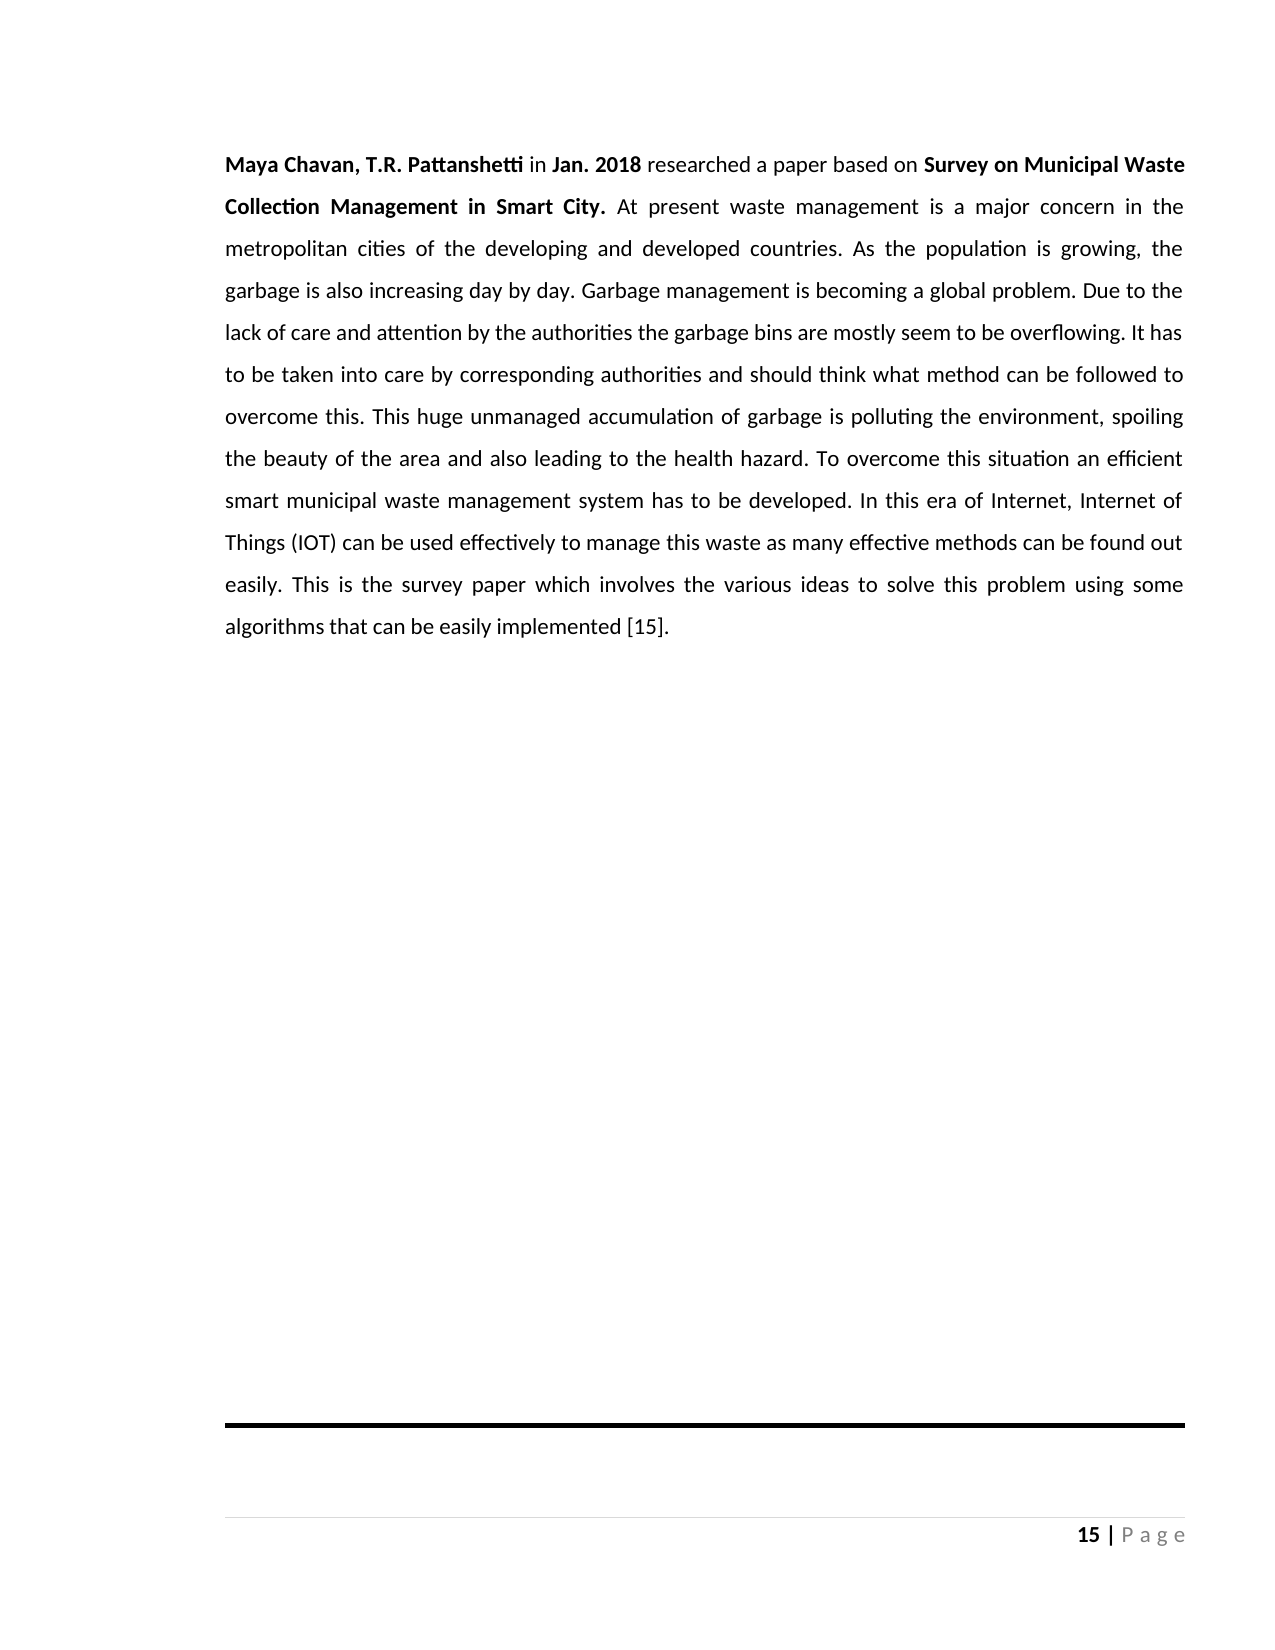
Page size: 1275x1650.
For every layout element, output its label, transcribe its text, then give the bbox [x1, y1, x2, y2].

text Maya Chavan, T.R. Pattanshetti in Jan. 2018 researched a paper based on Survey on Municipal Waste Collection Management in Smart City. At present waste management is a major concern in the metropolitan cities of the developing and developed countries. As the population is growing, the garbage is also increasing day by day. Garbage management is becoming a global problem. Due to the lack of care and attention by the authorities the garbage bins are mostly seem to be overflowing. It has to be taken into care by corresponding authorities and should think what method can be followed to overcome this. This huge unmanaged accumulation of garbage is polluting the environment, spoiling the beauty of the area and also leading to the health hazard. To overcome this situation an efficient smart municipal waste management system has to be developed. In this era of Internet, Internet of Things (IOT) can be used effectively to manage this waste as many effective methods can be found out easily. This is the survey paper which involves the various ideas to solve this problem using some algorithms that can be easily implemented [15]. [225, 150, 1185, 640]
